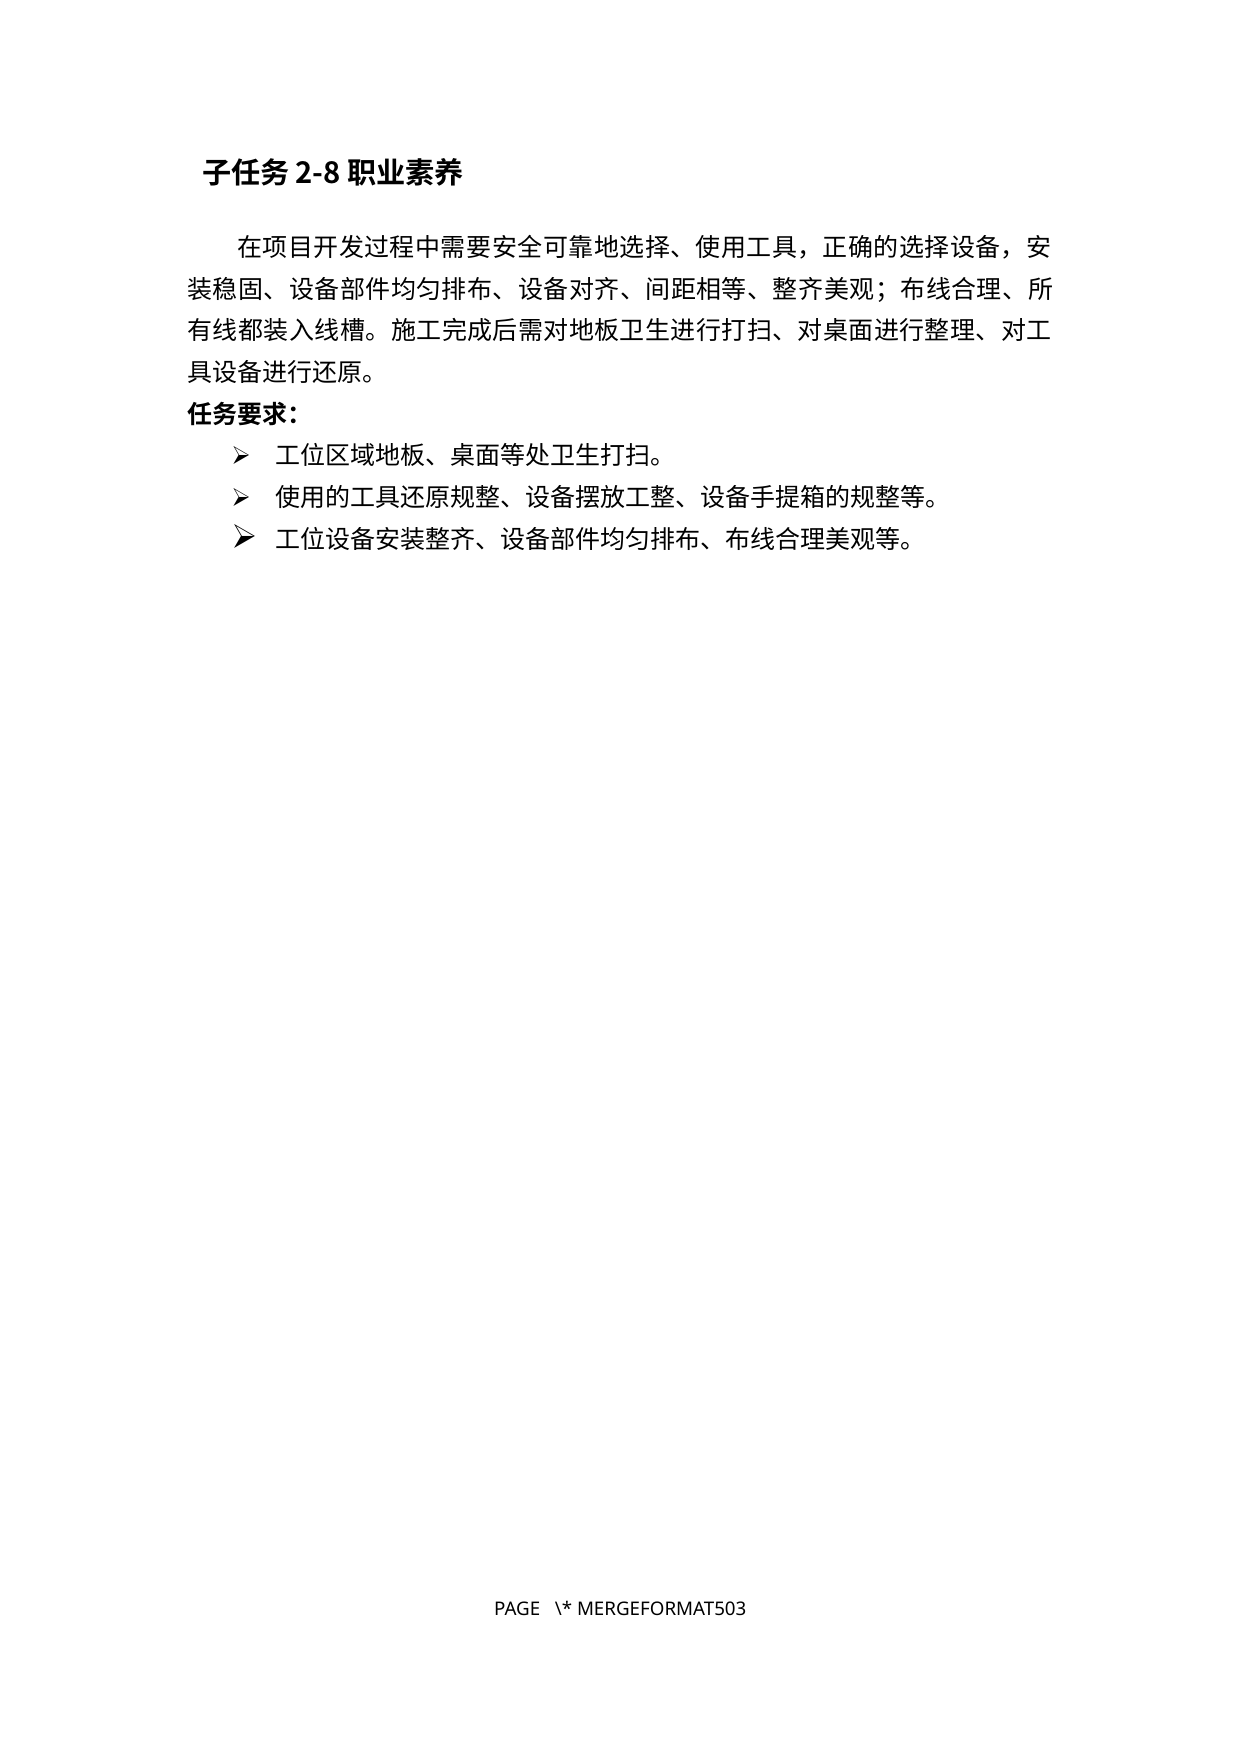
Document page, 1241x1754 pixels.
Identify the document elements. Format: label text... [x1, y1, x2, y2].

text 在项目开发过程中需要安全可靠地选择、使用工具，正确的选择设备，安装稳固、设备部件均匀排布、设备对齐、间距相等、整齐美观；布线合理、所有线都装入线槽。施工完成后需对地板卫生进行打扫、对桌面进行整理、对工具设备进行还原。 [187, 223, 1053, 390]
list 工位区域地板、桌面等处卫生打扫。 [231, 431, 1053, 473]
subtitle 子任务2-8 职业素养 [187, 150, 1053, 192]
list 工位设备安装整齐、设备部件均匀排布、布线合理美观等。 [231, 515, 1053, 556]
text 任务要求： [187, 390, 1053, 431]
list 使用的工具还原规整、设备摆放工整、设备手提箱的规整等。 [231, 473, 1053, 515]
